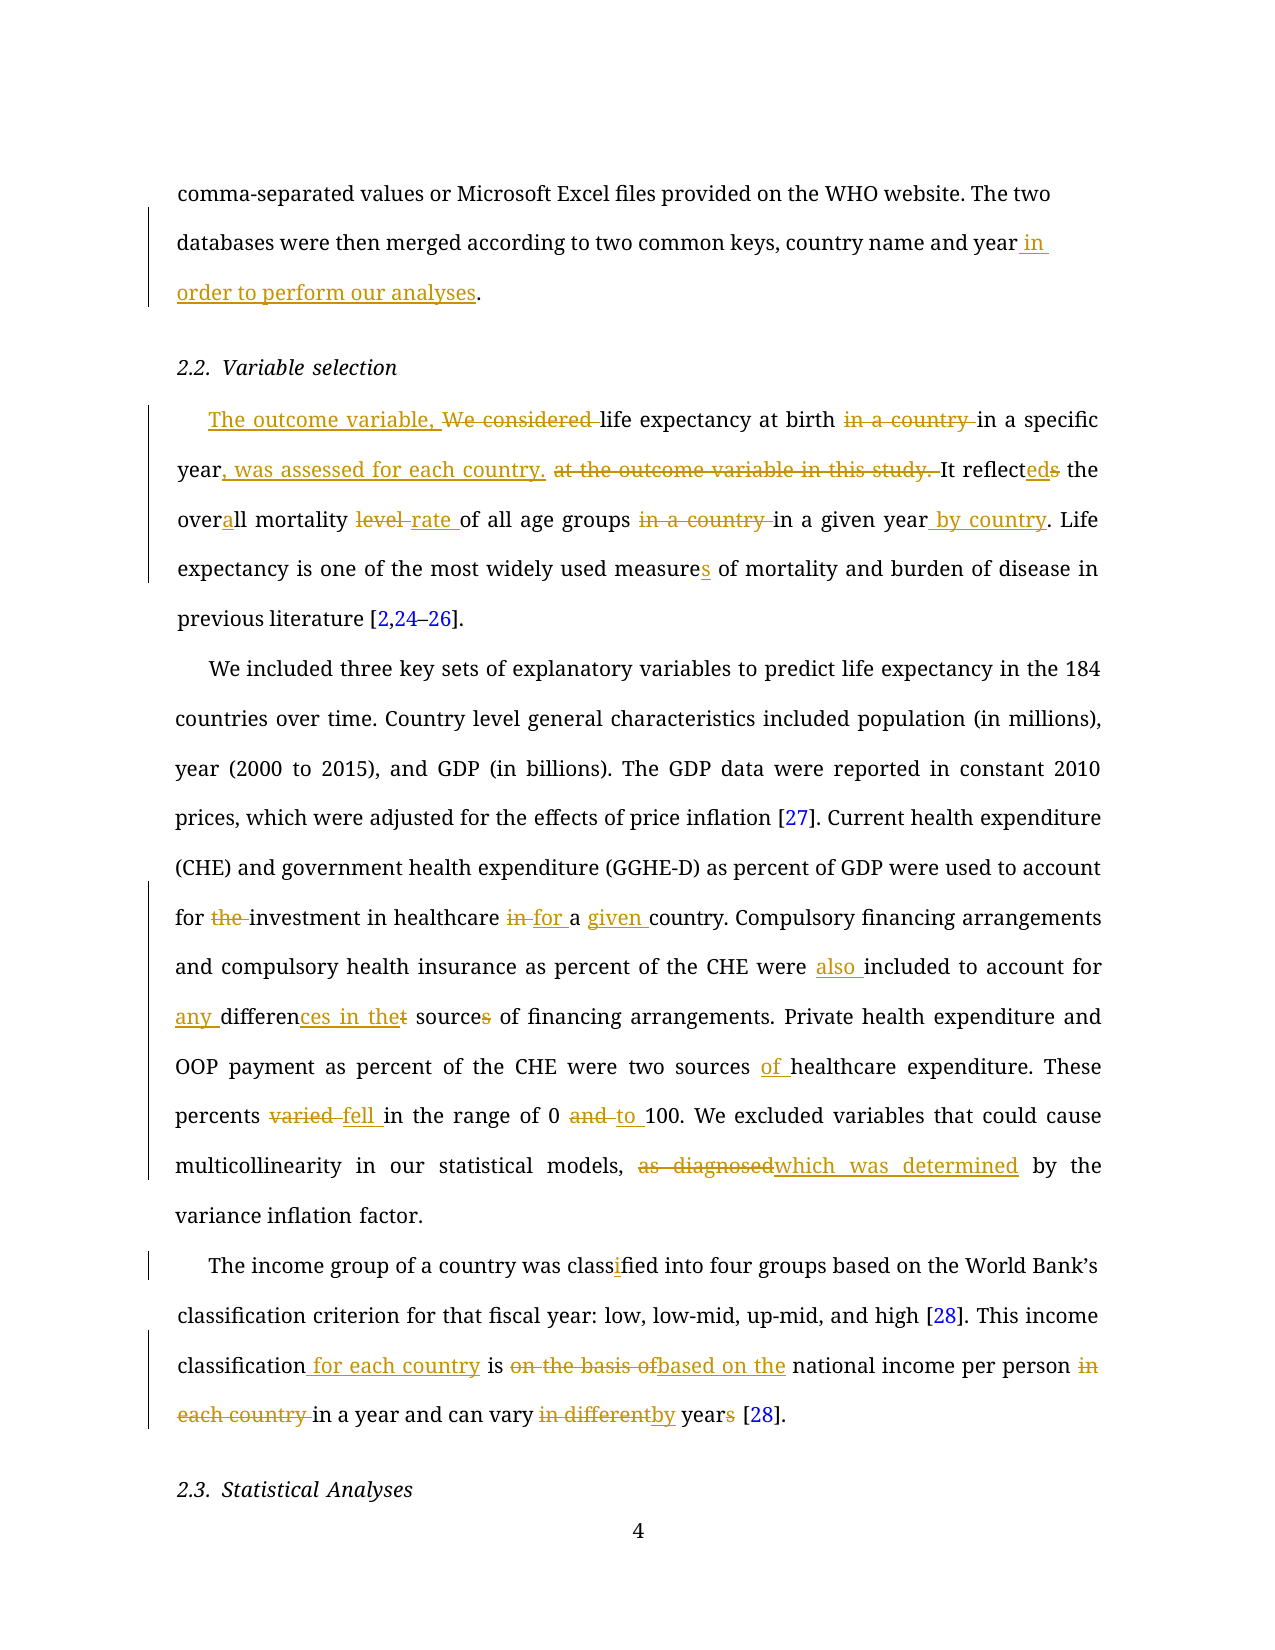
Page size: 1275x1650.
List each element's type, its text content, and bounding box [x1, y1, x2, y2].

text We included three key sets of explanatory variables to predict life expectancy in the 184 countries over time. Country level general characteristics included population (in millions), year (2000 to 2015), and GDP (in billions). The GDP data were reported in constant 2010 prices, which were adjusted for the effects of price inflation [27]. Current health expenditure (CHE) and government health expenditure (GGHE-D) as percent of GDP were used to account for investment in healthcare a country. Compulsory financing arrangements and compulsory health insurance as percent of the CHE were included to account for differen source of financing arrangements. Private health expenditure and OOP payment as percent of the CHE were two sources healthcare expenditure. These percents in the range of 0 100. We excluded variables that could cause multicollinearity in our statistical models, by the variance inflation factor. [175, 654, 1102, 1229]
text The income group of a country was classfied into four groups based on the World Bank’s classification criterion for that fiscal year: low, low-mid, up-mid, and high [28]. This income classification is national income per person in a year and can vary year [28]. [177, 1251, 1098, 1429]
text comma-separated values or Microsoft Excel files provided on the WHO website. The two databases were then merged according to two common keys, country name and year. [176, 179, 1099, 307]
list Statistical Analyses [177, 1475, 1275, 1504]
text life expectancy at birth in a specific year It reflect the overll mortality of all age groups in a given year. Life expectancy is one of the most widely used measure of mortality and burden of disease in previous literature [2,24–26]. [177, 405, 1098, 633]
list Variable selection [177, 353, 1275, 381]
